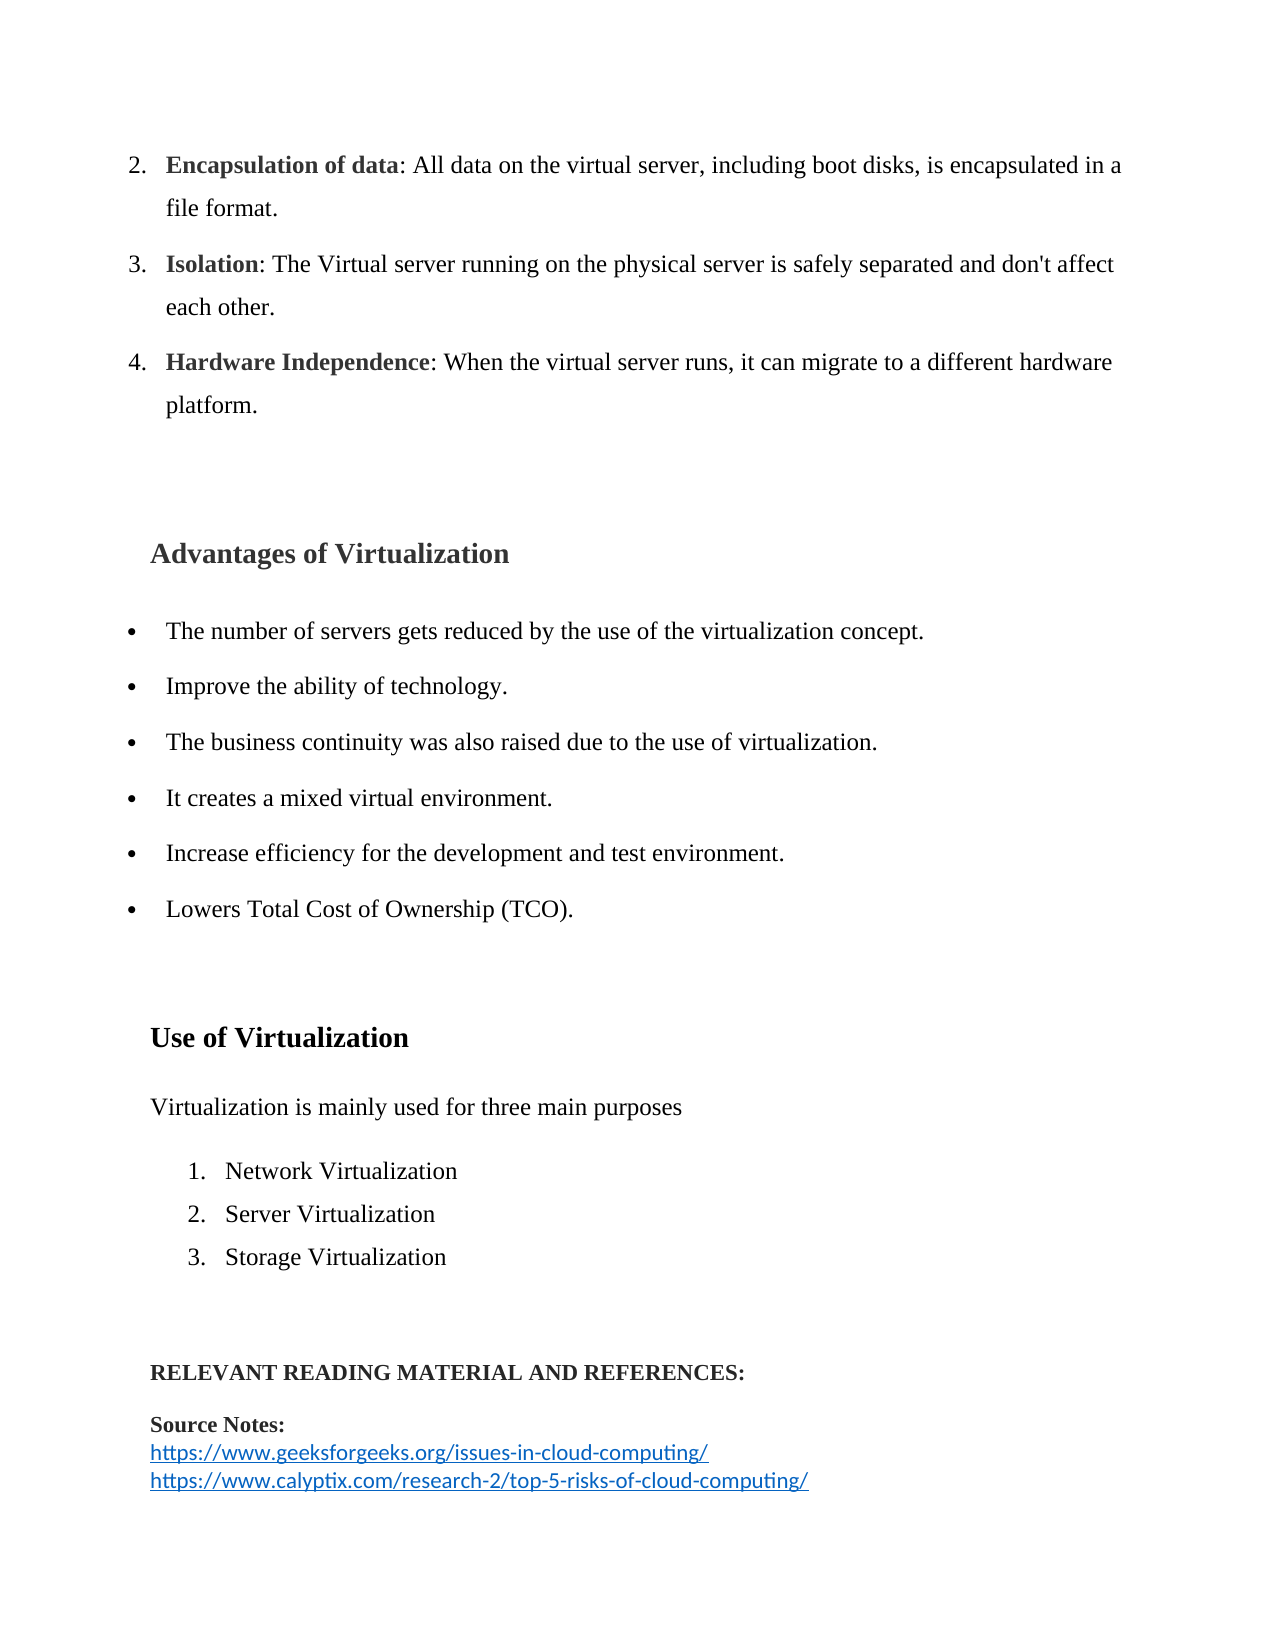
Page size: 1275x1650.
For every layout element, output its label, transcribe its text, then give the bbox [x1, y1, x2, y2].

list The business continuity was also raised due to the use of virtualization. [128, 727, 1125, 756]
list Lowers Total Cost of Ownership (TCO). [128, 894, 1125, 923]
list Hardware Independence: When the virtual server runs, it can migrate to a different hardware platform. [128, 347, 1125, 419]
text Source Notes: [150, 1411, 1125, 1438]
subtitle Advantages of Virtualization [150, 536, 1125, 570]
list Network Virtualization [187, 1156, 1125, 1184]
list Increase efficiency for the development and test environment. [128, 838, 1125, 867]
list Improve the ability of technology. [128, 671, 1125, 700]
list Storage Virtualization [187, 1242, 1125, 1271]
list Isolation: The Virtual server running on the physical server is safely separated and don't affect each other. [128, 249, 1125, 321]
list Encapsulation of data: All data on the virtual server, including boot disks, is encapsulated in a file format. [128, 150, 1125, 222]
text RELEVANT READING MATERIAL AND REFERENCES: [150, 1359, 1125, 1385]
text https://www.calyptix.com/research-2/top-5-risks-of-cloud-computing/ [150, 1466, 1125, 1494]
list Server Virtualization [187, 1199, 1125, 1228]
list The number of servers gets reduced by the use of the virtualization concept. [128, 616, 1125, 644]
text Use of Virtualization [150, 1021, 1125, 1054]
text Virtualization is mainly used for three main purposes [150, 1092, 1125, 1121]
text https://www.geeksforgeeks.org/issues-in-cloud-computing/ [150, 1438, 1125, 1466]
list It creates a mixed virtual environment. [128, 783, 1125, 811]
